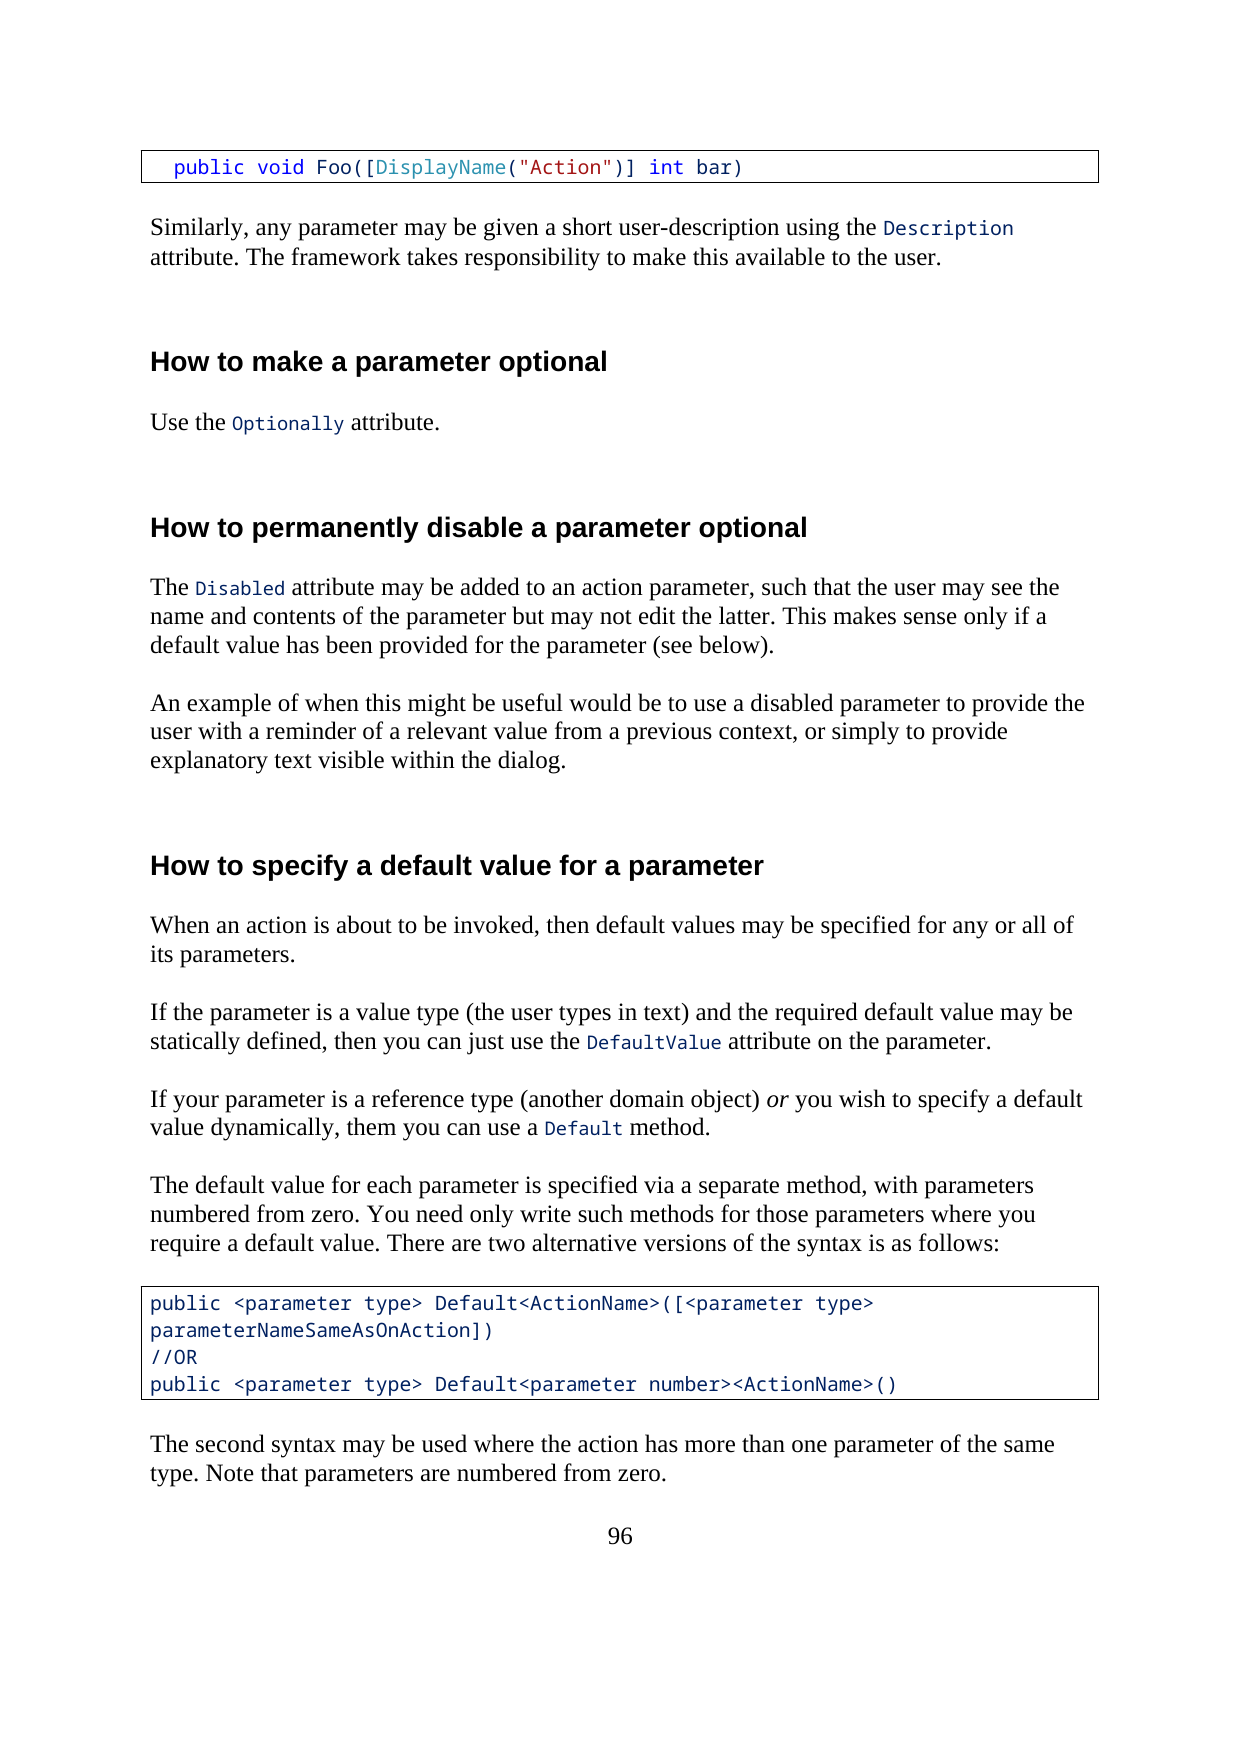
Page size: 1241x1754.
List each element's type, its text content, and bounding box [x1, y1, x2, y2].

text public <parameter type> Default<parameter number><ActionName>() [142, 1367, 1098, 1399]
text The second syntax may be used where the action has more than one parameter of the same type. Note that parameters are numbered from zero. [150, 1429, 1090, 1487]
text //OR [150, 1343, 1090, 1367]
text The default value for each parameter is specified via a separate method, with parameters numbered from zero. You need only write such methods for those parameters where you require a default value. There are two alternative versions of the syntax is as follows: [150, 1170, 1090, 1257]
text An example of when this might be useful would be to use a disabled parameter to provide the user with a reminder of a relevant value from a previous context, or simply to provide explanatory text visible within the dialog. [150, 688, 1090, 774]
text Use the Optionally attribute. [150, 407, 1090, 436]
text public void Foo([DisplayName("Action")] int bar) [142, 151, 1098, 182]
text When an action is about to be invoked, then default values may be specified for any or all of its parameters. [150, 910, 1090, 968]
text Similarly, any parameter may be given a short user-description using the Description attribute. The framework takes responsibility to make this available to the user. [150, 212, 1090, 270]
text The Disabled attribute may be added to an action parameter, such that the user may see the name and contents of the parameter but may not edit the latter. This makes sense only if a default value has been provided for the parameter (see below). [150, 572, 1090, 658]
subtitle How to permanently disable a parameter optional [150, 511, 1090, 543]
text If the parameter is a value type (the user types in text) and the required default value may be statically defined, then you can just use the DefaultValue attribute on the parameter. [150, 997, 1090, 1054]
subtitle How to make a parameter optional [150, 345, 1090, 378]
text public <parameter type> Default<ActionName>([<parameter type> parameterNameSameAsOnAction]) [142, 1287, 1098, 1343]
text If your parameter is a reference type (another domain object) or you wish to specify a default value dynamically, them you can use a Default method. [150, 1084, 1090, 1141]
subtitle How to specify a default value for a parameter [150, 849, 1090, 881]
